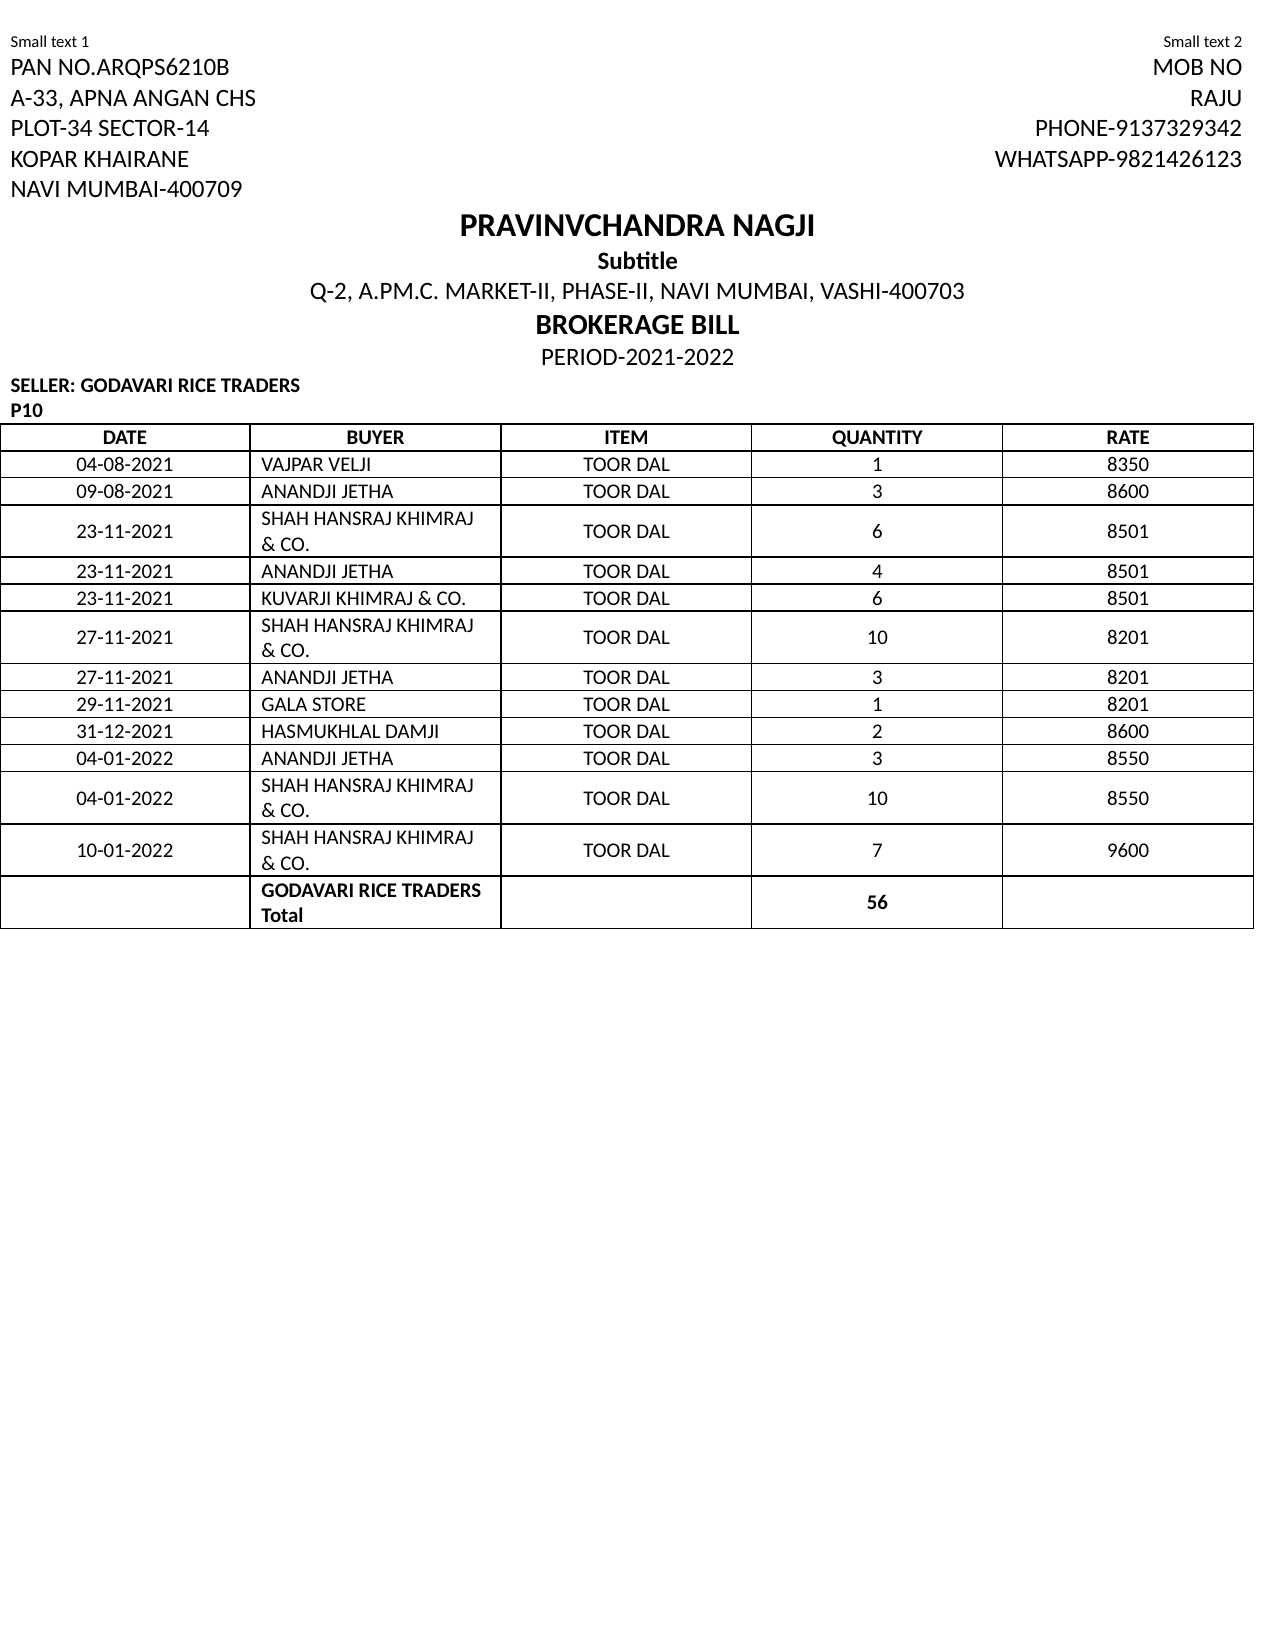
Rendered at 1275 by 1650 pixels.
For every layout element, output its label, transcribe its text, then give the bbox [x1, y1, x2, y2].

table_header ITEM [502, 425, 751, 450]
text SELLER: GODAVARI RICE TRADERS P10 [10, 372, 1264, 423]
table_cell 7 [752, 825, 1002, 875]
table_cell TOOR DAL [502, 452, 751, 477]
table_cell GODAVARI RICE TRADERS Total [251, 877, 500, 928]
table_header DATE [1, 425, 249, 450]
table_cell TOOR DAL [502, 478, 751, 504]
table_header QUANTITY [752, 425, 1002, 450]
table_cell SHAH HANSRAJ KHIMRAJ & CO. [251, 612, 500, 663]
table_cell 8501 [1003, 558, 1253, 583]
table_cell ANANDJI JETHA [251, 664, 500, 689]
table_cell 8501 [1003, 585, 1253, 610]
table_cell 8201 [1003, 664, 1253, 689]
table_cell 10 [752, 772, 1002, 823]
table_cell TOOR DAL [502, 664, 751, 689]
table_cell TOOR DAL [502, 558, 751, 583]
table_cell 8501 [1003, 506, 1253, 556]
table_cell 8350 [1003, 452, 1253, 477]
table_cell 3 [752, 478, 1002, 504]
table_cell 3 [752, 745, 1002, 771]
table_cell 10 [752, 612, 1002, 663]
table_header MOB NO RAJU PHONE-9137329342 WHATSAPP-9821426123 [626, 52, 1253, 204]
table_header BUYER [251, 425, 500, 450]
table_cell 1 [752, 452, 1002, 477]
table_header PAN NO.ARQPS6210B A-33, APNA ANGAN CHS PLOT-34 SECTOR-14 KOPAR KHAIRANE NAVI MUMBAI-400709 [0, 52, 626, 204]
table_cell TOOR DAL [502, 718, 751, 743]
table_cell [1003, 877, 1253, 928]
table_cell TOOR DAL [502, 772, 751, 823]
table_cell VAJPAR VELJI [251, 452, 500, 477]
table_cell 04-08-2021 [1, 452, 249, 477]
table_cell TOOR DAL [502, 745, 751, 771]
table_header RATE [1003, 425, 1253, 450]
table_cell 8201 [1003, 612, 1253, 663]
table_cell HASMUKHLAL DAMJI [251, 718, 500, 743]
table_cell 31-12-2021 [1, 718, 249, 743]
table_cell 23-11-2021 [1, 506, 249, 556]
table_cell ANANDJI JETHA [251, 745, 500, 771]
table_cell 8201 [1003, 691, 1253, 717]
table_cell 23-11-2021 [1, 585, 249, 610]
table_cell [502, 877, 751, 928]
table_cell 8550 [1003, 745, 1253, 771]
table_cell 23-11-2021 [1, 558, 249, 583]
table_cell TOOR DAL [502, 825, 751, 875]
table_cell KUVARJI KHIMRAJ & CO. [251, 585, 500, 610]
table_cell 6 [752, 506, 1002, 556]
table_cell SHAH HANSRAJ KHIMRAJ & CO. [251, 506, 500, 556]
table_cell 8550 [1003, 772, 1253, 823]
table_cell GALA STORE [251, 691, 500, 717]
table_cell 8600 [1003, 718, 1253, 743]
text PRAVINVCHANDRA NAGJI Subtitle Q-2, A.PM.C. MARKET-II, PHASE-II, NAVI MUMBAI, VASHI-400703 [10, 204, 1264, 306]
table_cell 2 [752, 718, 1002, 743]
table_cell TOOR DAL [502, 612, 751, 663]
table_cell 04-01-2022 [1, 745, 249, 771]
table_cell SHAH HANSRAJ KHIMRAJ & CO. [251, 825, 500, 875]
table_cell 10-01-2022 [1, 825, 249, 875]
table_header Small text 2 [626, 31, 1253, 52]
table_header Small text 1 [0, 31, 626, 52]
table_cell 4 [752, 558, 1002, 583]
table_cell ANANDJI JETHA [251, 478, 500, 504]
table_cell 9600 [1003, 825, 1253, 875]
table_cell 29-11-2021 [1, 691, 249, 717]
table_cell 6 [752, 585, 1002, 610]
table_cell TOOR DAL [502, 506, 751, 556]
table_cell 3 [752, 664, 1002, 689]
table_cell 56 [752, 877, 1002, 928]
table_cell [1, 877, 249, 928]
text BROKERAGE BILL PERIOD-2021-2022 [10, 306, 1264, 372]
table_cell ANANDJI JETHA [251, 558, 500, 583]
table_cell 09-08-2021 [1, 478, 249, 504]
table_cell 8600 [1003, 478, 1253, 504]
table_cell 1 [752, 691, 1002, 717]
table_cell 27-11-2021 [1, 664, 249, 689]
table_cell TOOR DAL [502, 585, 751, 610]
table_cell 04-01-2022 [1, 772, 249, 823]
table_cell 27-11-2021 [1, 612, 249, 663]
table_cell TOOR DAL [502, 691, 751, 717]
table_cell SHAH HANSRAJ KHIMRAJ & CO. [251, 772, 500, 823]
